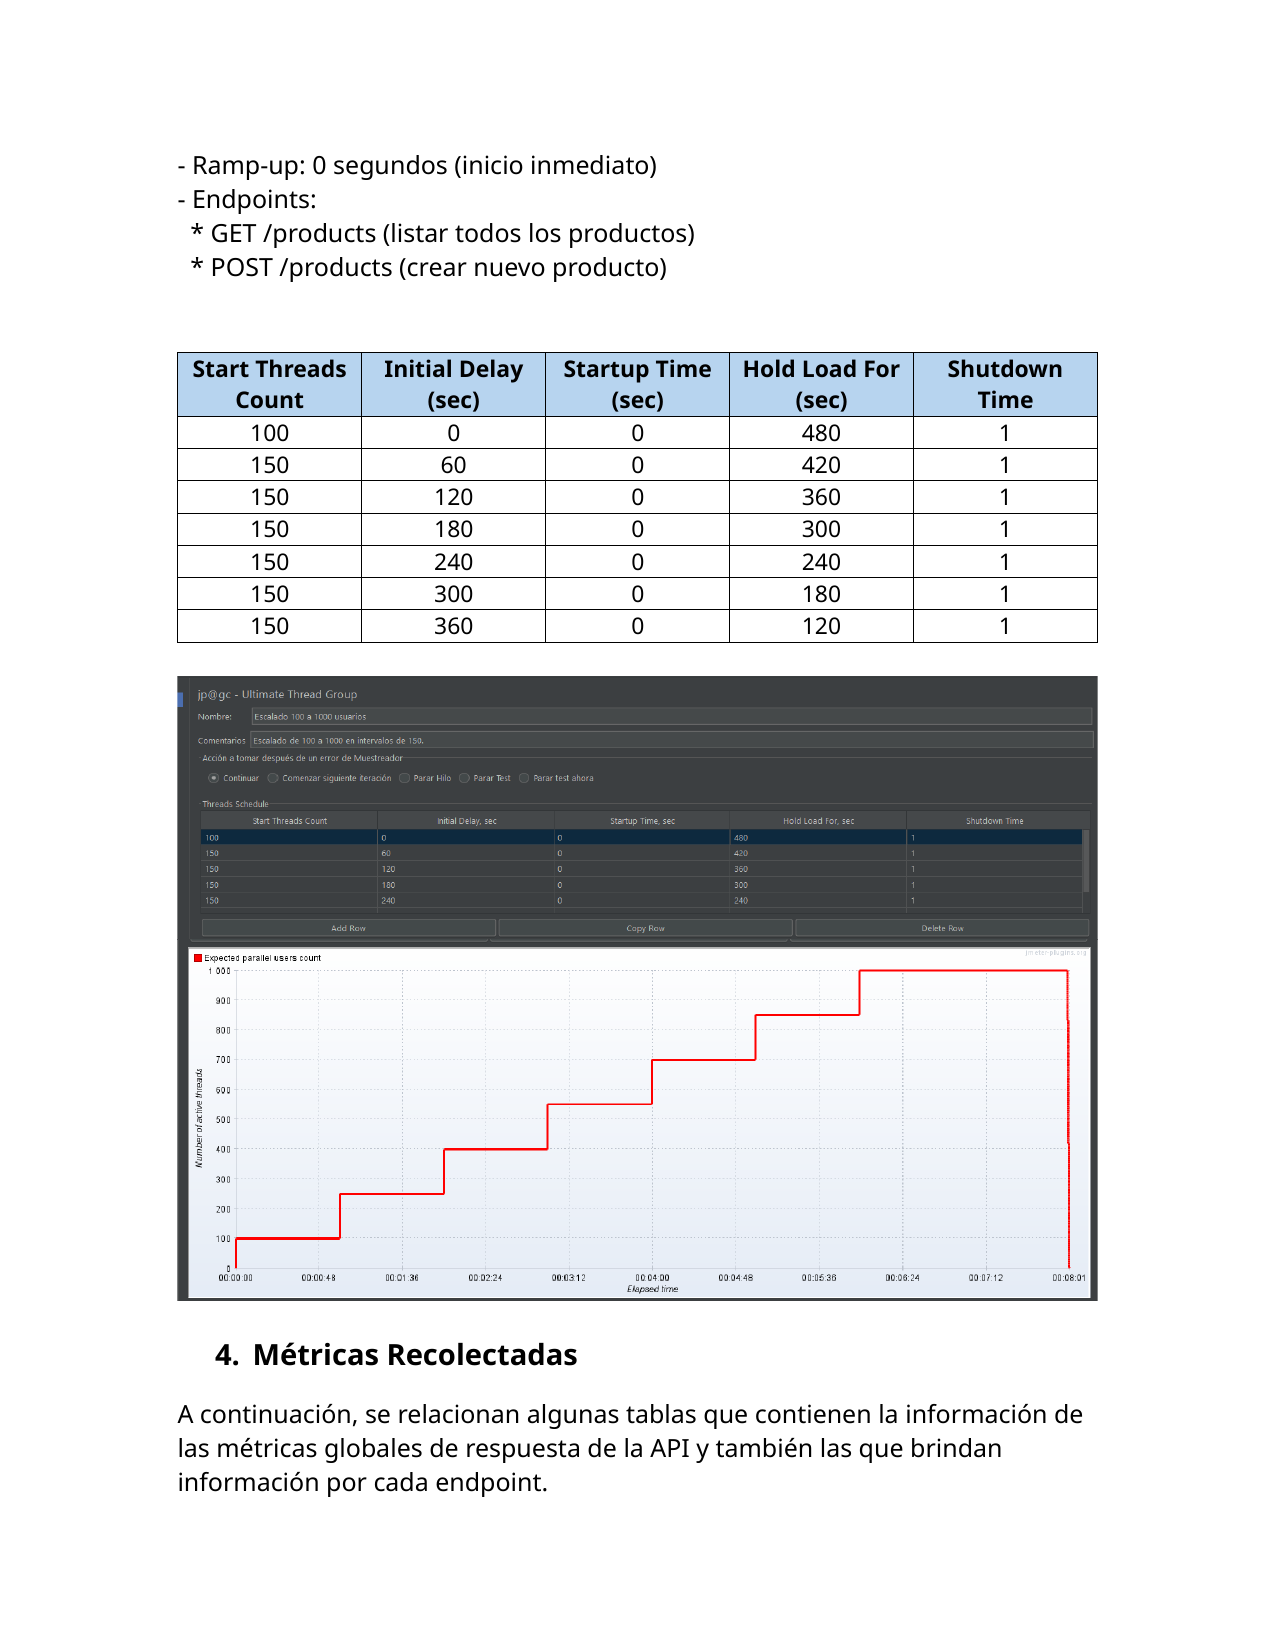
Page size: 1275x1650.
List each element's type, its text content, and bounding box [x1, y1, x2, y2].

table_cell 1 [914, 514, 1097, 545]
table_cell 0 [362, 417, 545, 448]
table_cell 0 [546, 546, 729, 577]
table_cell 300 [362, 578, 545, 609]
table_header Startup Time (sec) [546, 353, 729, 416]
table_cell 120 [730, 610, 913, 642]
table_cell 150 [178, 449, 361, 480]
table_cell 1 [914, 449, 1097, 480]
table_cell 240 [362, 546, 545, 577]
table_cell 150 [178, 481, 361, 512]
text * POST /products (crear nuevo producto) [177, 250, 1098, 284]
table_cell 1 [914, 417, 1097, 448]
table_cell 0 [546, 610, 729, 642]
table_cell 0 [546, 578, 729, 609]
table_cell 300 [730, 514, 913, 545]
table_cell 180 [730, 578, 913, 609]
table_cell 0 [546, 417, 729, 448]
table_cell 100 [178, 417, 361, 448]
table_cell 1 [914, 578, 1097, 609]
table_cell 360 [362, 610, 545, 642]
table_cell 150 [178, 610, 361, 642]
picture [177, 676, 1098, 1301]
table_cell 360 [730, 481, 913, 512]
text - Ramp-up: 0 segundos (inicio inmediato) [177, 148, 1098, 182]
table_cell 180 [362, 514, 545, 545]
text - Endpoints: [177, 182, 1098, 216]
table_cell 150 [178, 578, 361, 609]
table_cell 1 [914, 546, 1097, 577]
table_cell 150 [178, 546, 361, 577]
table_cell 120 [362, 481, 545, 512]
text * GET /products (listar todos los productos) [177, 216, 1098, 250]
table_cell 1 [914, 610, 1097, 642]
table_cell 0 [546, 514, 729, 545]
table_cell 420 [730, 449, 913, 480]
table_cell 0 [546, 449, 729, 480]
table_header Shutdown Time [914, 353, 1097, 416]
table_cell 1 [914, 481, 1097, 512]
table_header Initial Delay (sec) [362, 353, 545, 416]
table_header Start Threads Count [178, 353, 361, 416]
text A continuación, se relacionan algunas tablas que contienen la información de las métricas globales de respuesta de la API y también las que brindan información por cada endpoint. [177, 1397, 1098, 1499]
table_cell 240 [730, 546, 913, 577]
table_cell 480 [730, 417, 913, 448]
table_cell 60 [362, 449, 545, 480]
table_cell 0 [546, 481, 729, 512]
table_header Hold Load For (sec) [730, 353, 913, 416]
table_cell 150 [178, 514, 361, 545]
list Métricas Recolectadas [215, 1334, 1098, 1374]
